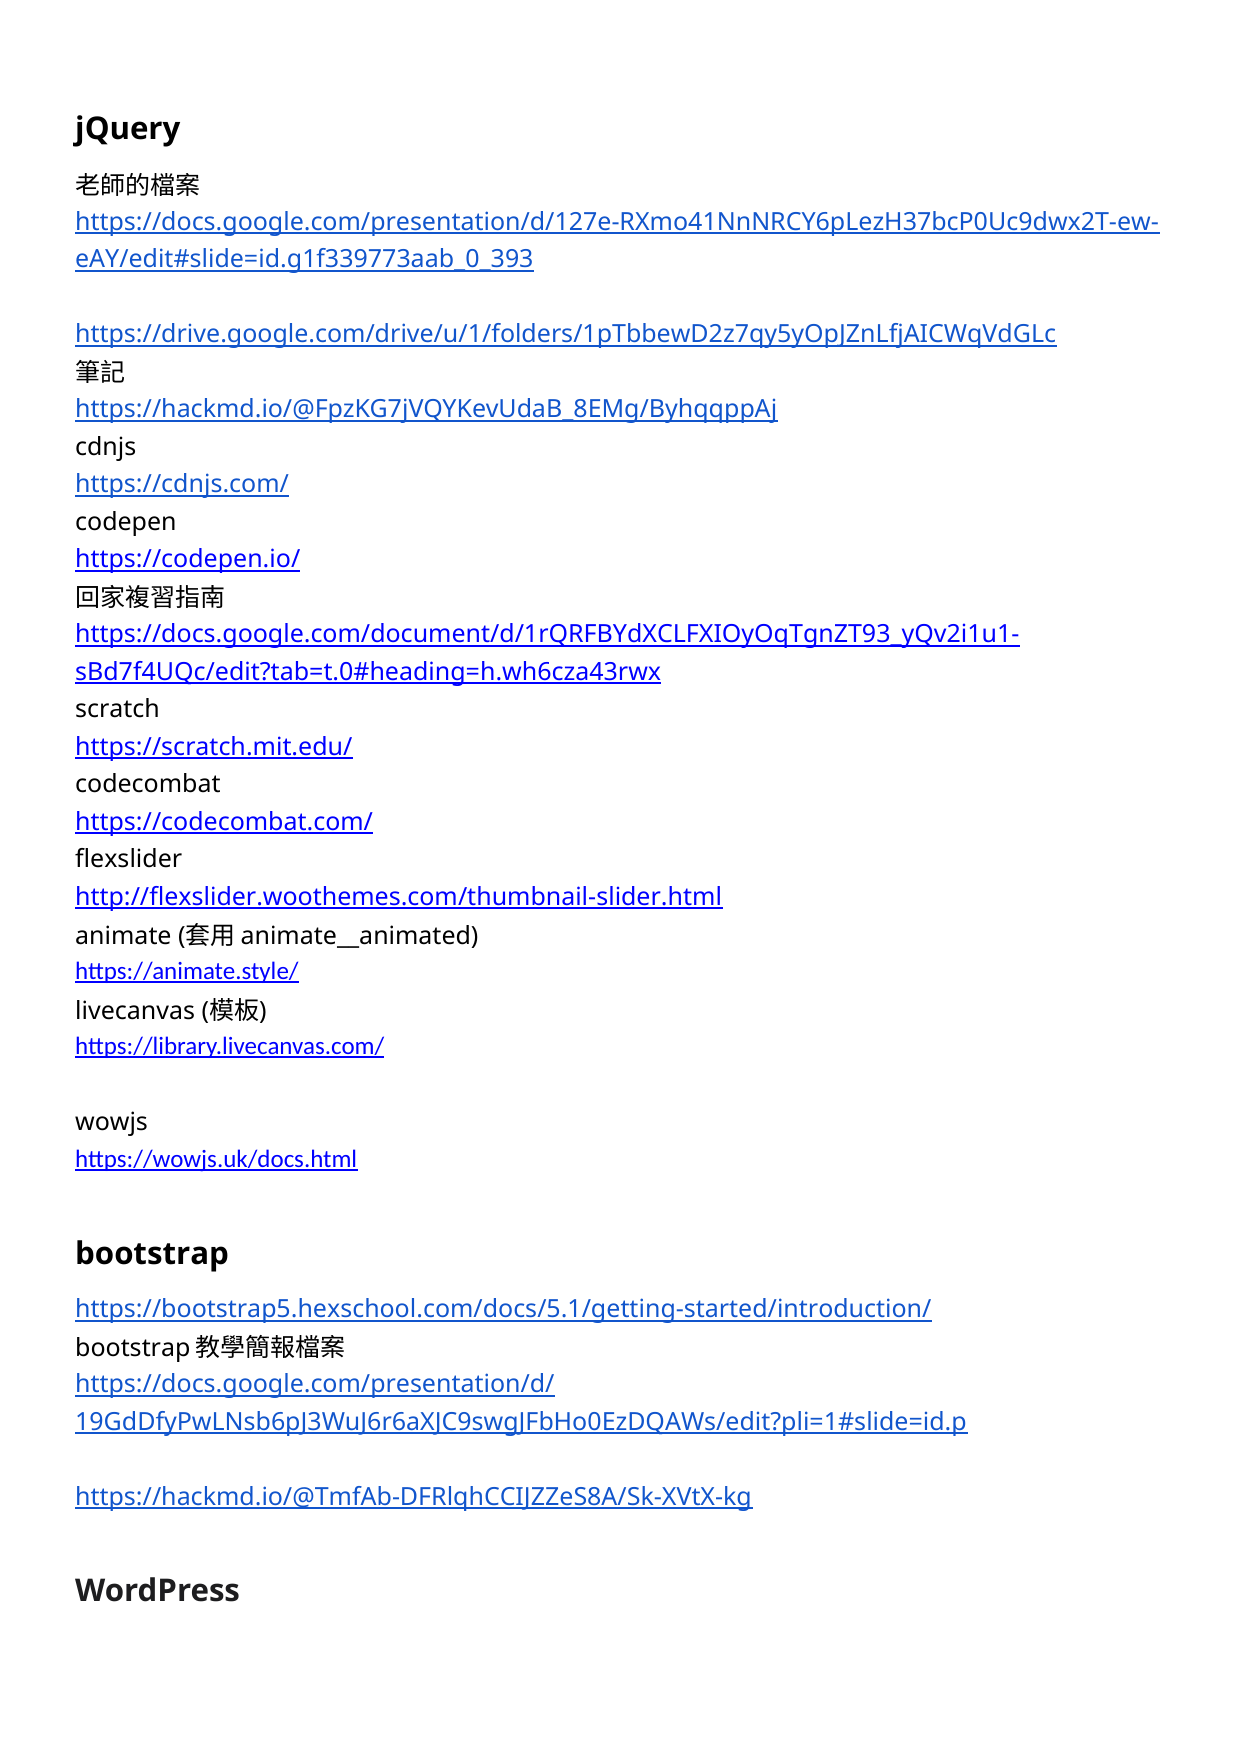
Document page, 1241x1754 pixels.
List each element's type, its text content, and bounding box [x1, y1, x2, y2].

text WordPress [75, 1552, 1165, 1627]
text wowjs [75, 1102, 1165, 1139]
text https://codecombat.com/ [75, 802, 1165, 839]
text https://library.livecanvas.com/ [75, 1027, 1165, 1064]
text https://wowjs.uk/docs.html [75, 1139, 1165, 1177]
text animate (套用animate__animated) [75, 914, 1165, 952]
text 老師的檔案 [75, 164, 1165, 202]
text cdnjs [75, 427, 1165, 464]
text https://hackmd.io/@FpzKG7jVQYKevUdaB_8EMg/ByhqqppAj [75, 389, 1165, 427]
text https://drive.google.com/drive/u/1/folders/1pTbbewD2z7qy5yOpJZnLfjAICWqVdGLc [75, 314, 1165, 352]
text bootstrap教學簡報檔案 [75, 1327, 1165, 1364]
text flexslider [75, 839, 1165, 877]
text https://cdnjs.com/ [75, 464, 1165, 502]
text codepen [75, 502, 1165, 539]
text 回家複習指南 [75, 577, 1165, 614]
text codecombat [75, 764, 1165, 802]
text scratch [75, 689, 1165, 727]
text livecanvas (模板) [75, 989, 1165, 1027]
text https://animate.style/ [75, 952, 1165, 989]
text 筆記 [75, 352, 1165, 389]
text jQuery [75, 89, 1165, 164]
text https://docs.google.com/presentation/d/127e-RXmo41NnNRCY6pLezH37bcP0Uc9dwx2T-ew-eAY/edit#slide=id.g1f339773aab_0_393 [75, 202, 1165, 277]
text http://flexslider.woothemes.com/thumbnail-slider.html [75, 877, 1165, 914]
text https://scratch.mit.edu/ [75, 727, 1165, 764]
text https://codepen.io/ [75, 539, 1165, 577]
text bootstrap [75, 1214, 1165, 1289]
text https://docs.google.com/presentation/d/19GdDfyPwLNsb6pJ3WuJ6r6aXJC9swgJFbHo0EzDQAWs/edit?pli=1#slide=id.p [75, 1364, 1165, 1439]
text https://bootstrap5.hexschool.com/docs/5.1/getting-started/introduction/ [75, 1289, 1165, 1327]
text https://hackmd.io/@TmfAb-DFRlqhCCIJZZeS8A/Sk-XVtX-kg [75, 1477, 1165, 1514]
text https://docs.google.com/document/d/1rQRFBYdXCLFXIOyOqTgnZT93_yQv2i1u1-sBd7f4UQc/edit?tab=t.0#heading=h.wh6cza43rwx [75, 614, 1165, 689]
